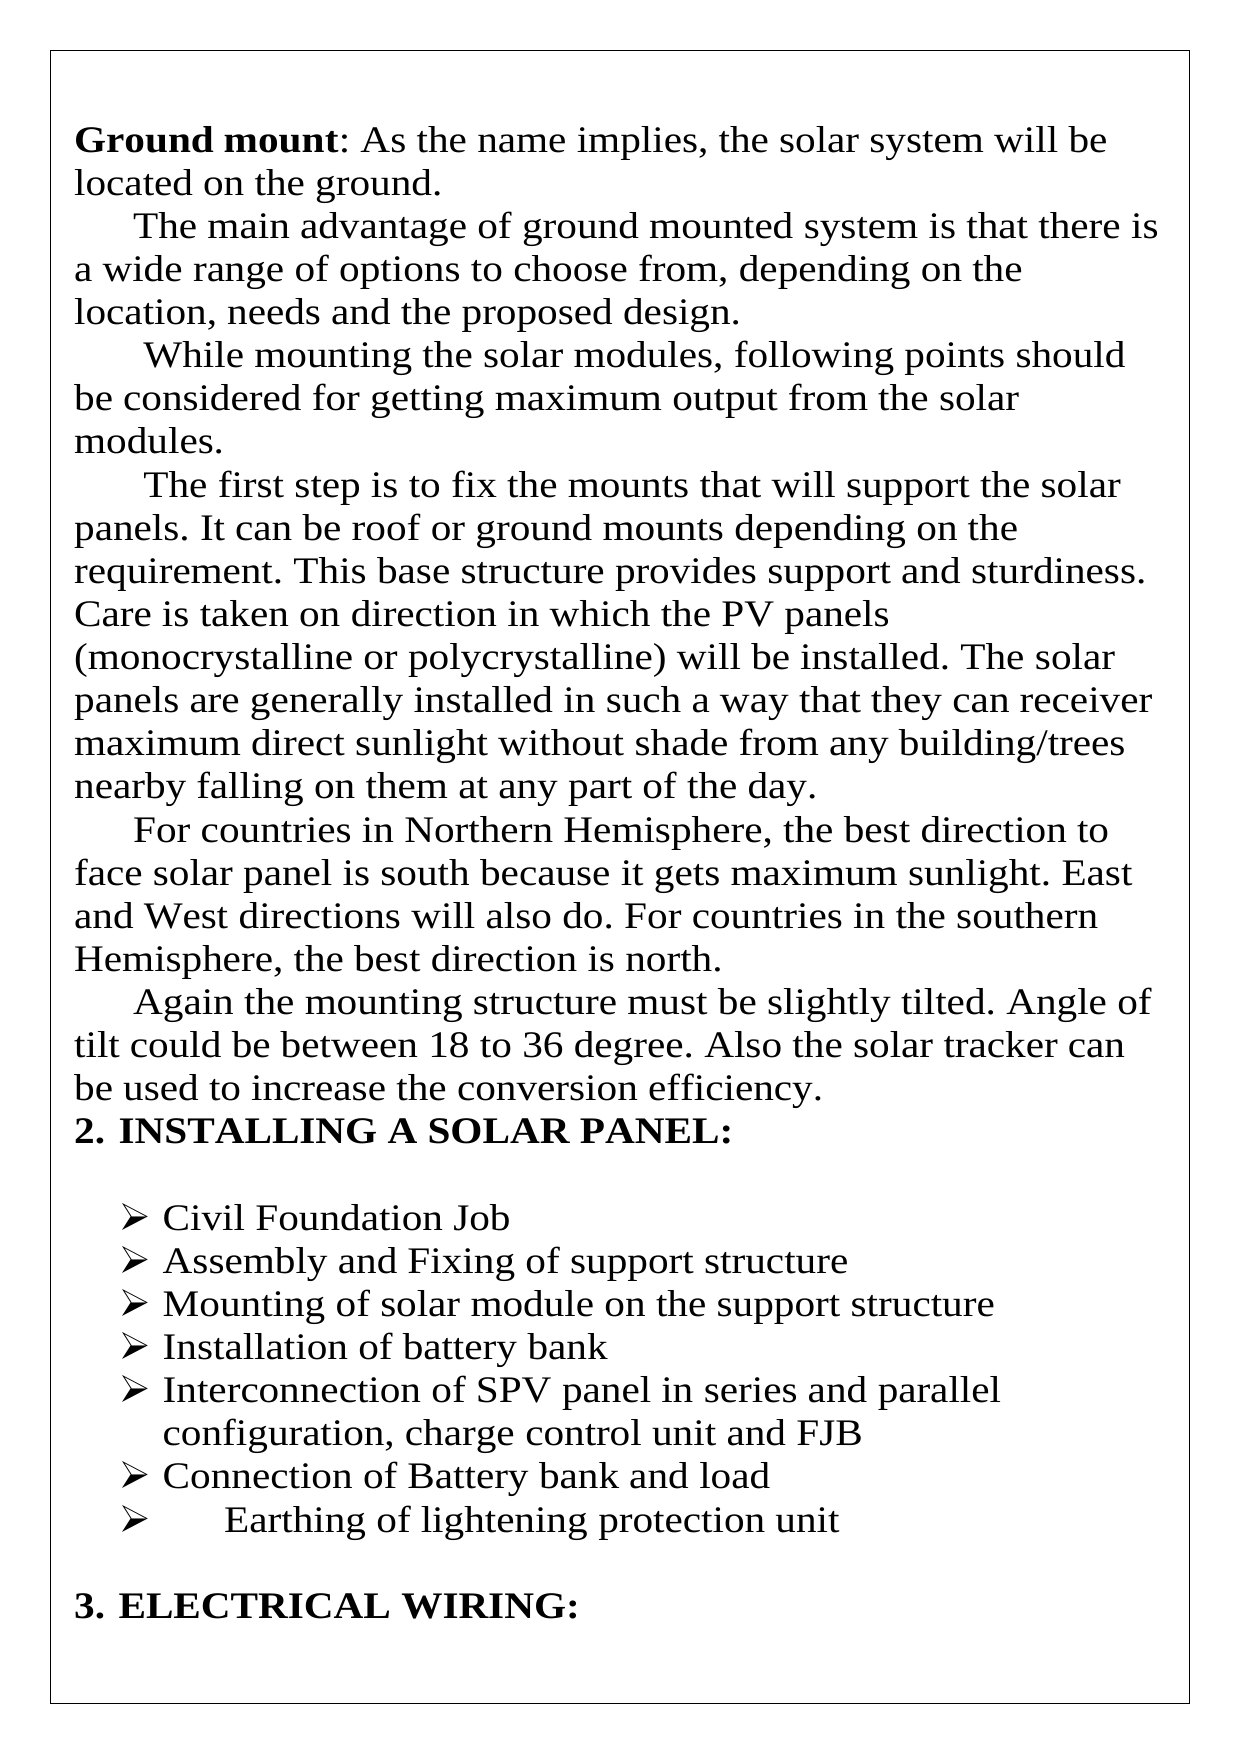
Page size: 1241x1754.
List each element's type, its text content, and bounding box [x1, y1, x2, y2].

list Assembly and Fixing of support structure [118, 1238, 1165, 1281]
text The first step is to fix the mounts that will support the solar panels. It can be roof or ground mounts depending on the requirement. This base structure provides support and sturdiness. Care is taken on direction in which the PV panels (monocrystalline or polycrystalline) will be installed. The solar panels are generally installed in such a way that they can receiver maximum direct sunlight without shade from any building/trees nearby falling on them at any part of the day. [74, 462, 1165, 807]
list Earthing of lightening protection unit [118, 1497, 1165, 1540]
text The main advantage of ground mounted system is that there is a wide range of options to choose from, depending on the location, needs and the proposed design. [74, 203, 1165, 333]
list Connection of Battery bank and load [118, 1454, 1165, 1497]
list Interconnection of SPV panel in series and parallel configuration, charge control unit and FJB [118, 1368, 1165, 1454]
text For countries in Northern Hemisphere, the best direction to face solar panel is south because it gets maximum sunlight. East and West directions will also do. For countries in the southern Hemisphere, the best direction is north. [74, 807, 1165, 979]
list Installation of battery bank [118, 1324, 1165, 1368]
list Civil Foundation Job [118, 1195, 1165, 1238]
text Ground mount: As the name implies, the solar system will be located on the ground. [74, 117, 1165, 203]
list Mounting of solar module on the support structure [118, 1281, 1165, 1324]
list INSTALLING A SOLAR PANEL: [74, 1109, 1165, 1152]
list ELECTRICAL WIRING: [74, 1583, 1165, 1626]
text While mounting the solar modules, following points should be considered for getting maximum output from the solar modules. [74, 333, 1165, 462]
text Again the mounting structure must be slightly tilted. Angle of tilt could be between 18 to 36 degree. Also the solar tracker can be used to increase the conversion efficiency. [74, 979, 1165, 1109]
